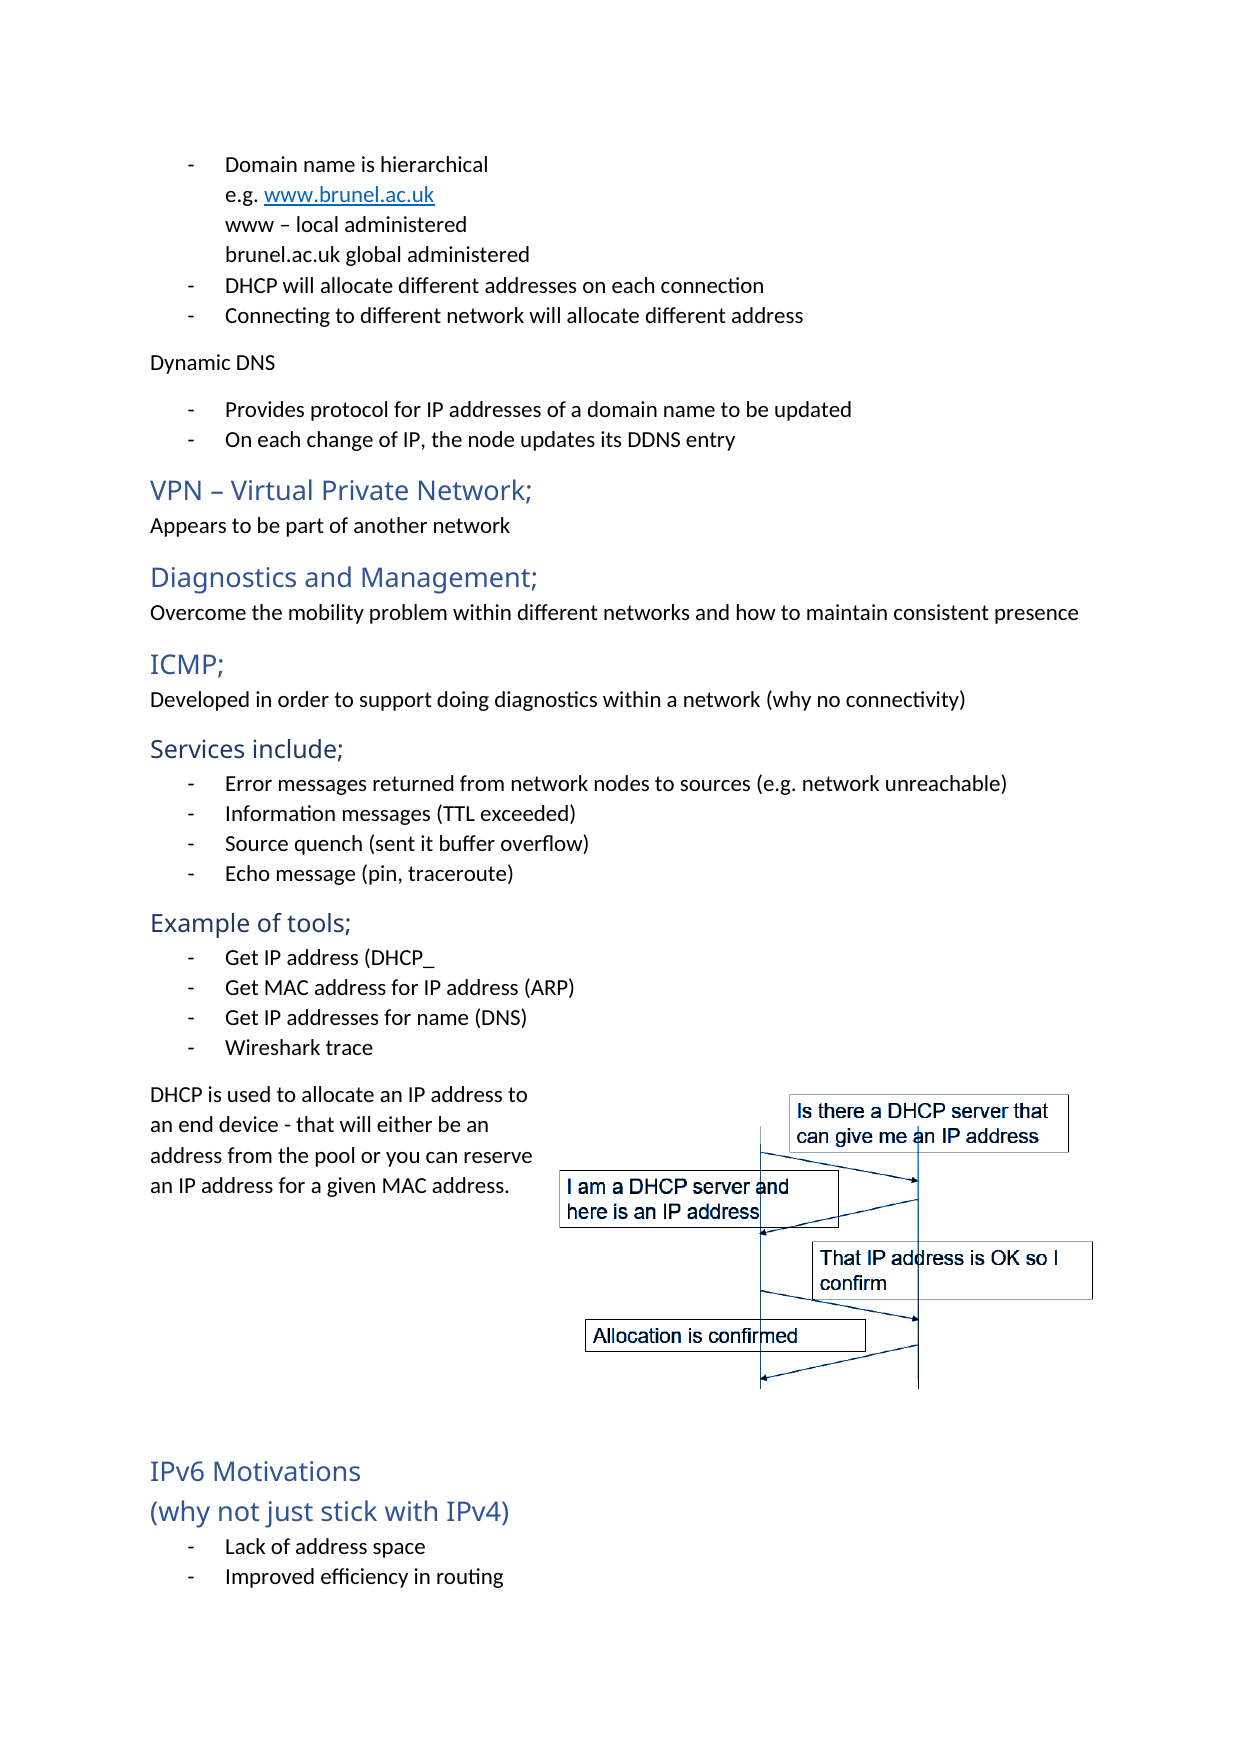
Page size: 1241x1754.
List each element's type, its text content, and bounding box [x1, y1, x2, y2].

list Domain name is hierarchical e.g. www.brunel.ac.uk www – local administered brunel.ac.uk global administered [187, 150, 1090, 269]
text Appears to be part of another network [150, 512, 1090, 540]
text DHCP is used to allocate an IP address to an end device - that will either be an address from the pool or you can reserve an IP address for a given MAC address. [150, 1080, 556, 1199]
list Provides protocol for IP addresses of a domain name to be updated [187, 395, 1090, 423]
list Lack of address space [187, 1532, 1090, 1560]
list Wireshark trace [187, 1033, 1090, 1062]
list Get IP address (DHCP_ [187, 943, 1090, 971]
list Get IP addresses for name (DNS) [187, 1003, 1090, 1031]
subtitle IPv6 Motivations (why not just stick with IPv4) [150, 1452, 1090, 1529]
list Information messages (TTL exceeded) [187, 799, 1090, 827]
text Developed in order to support doing diagnostics within a network (why no connectivity) [150, 685, 1090, 713]
list Echo message (pin, traceroute) [187, 859, 1090, 887]
list Get MAC address for IP address (ARP) [187, 973, 1090, 1001]
list Source quench (sent it buffer overflow) [187, 829, 1090, 857]
subtitle ICMP; [150, 645, 1090, 682]
subtitle Services include; [150, 732, 1090, 766]
subtitle VPN – Virtual Private Network; [150, 472, 1090, 509]
list DHCP will allocate different addresses on each connection [187, 271, 1090, 299]
subtitle Example of tools; [150, 906, 1090, 940]
picture [556, 1079, 1116, 1389]
text Overcome the mobility problem within different networks and how to maintain consistent presence [150, 598, 1090, 626]
list On each change of IP, the node updates its DDNS entry [187, 425, 1090, 453]
list Connecting to different network will allocate different address [187, 301, 1090, 329]
list Improved efficiency in routing [187, 1562, 1090, 1590]
text Dynamic DNS [150, 348, 1090, 376]
list Error messages returned from network nodes to sources (e.g. network unreachable) [187, 769, 1090, 797]
subtitle Diagnostics and Management; [150, 558, 1090, 595]
